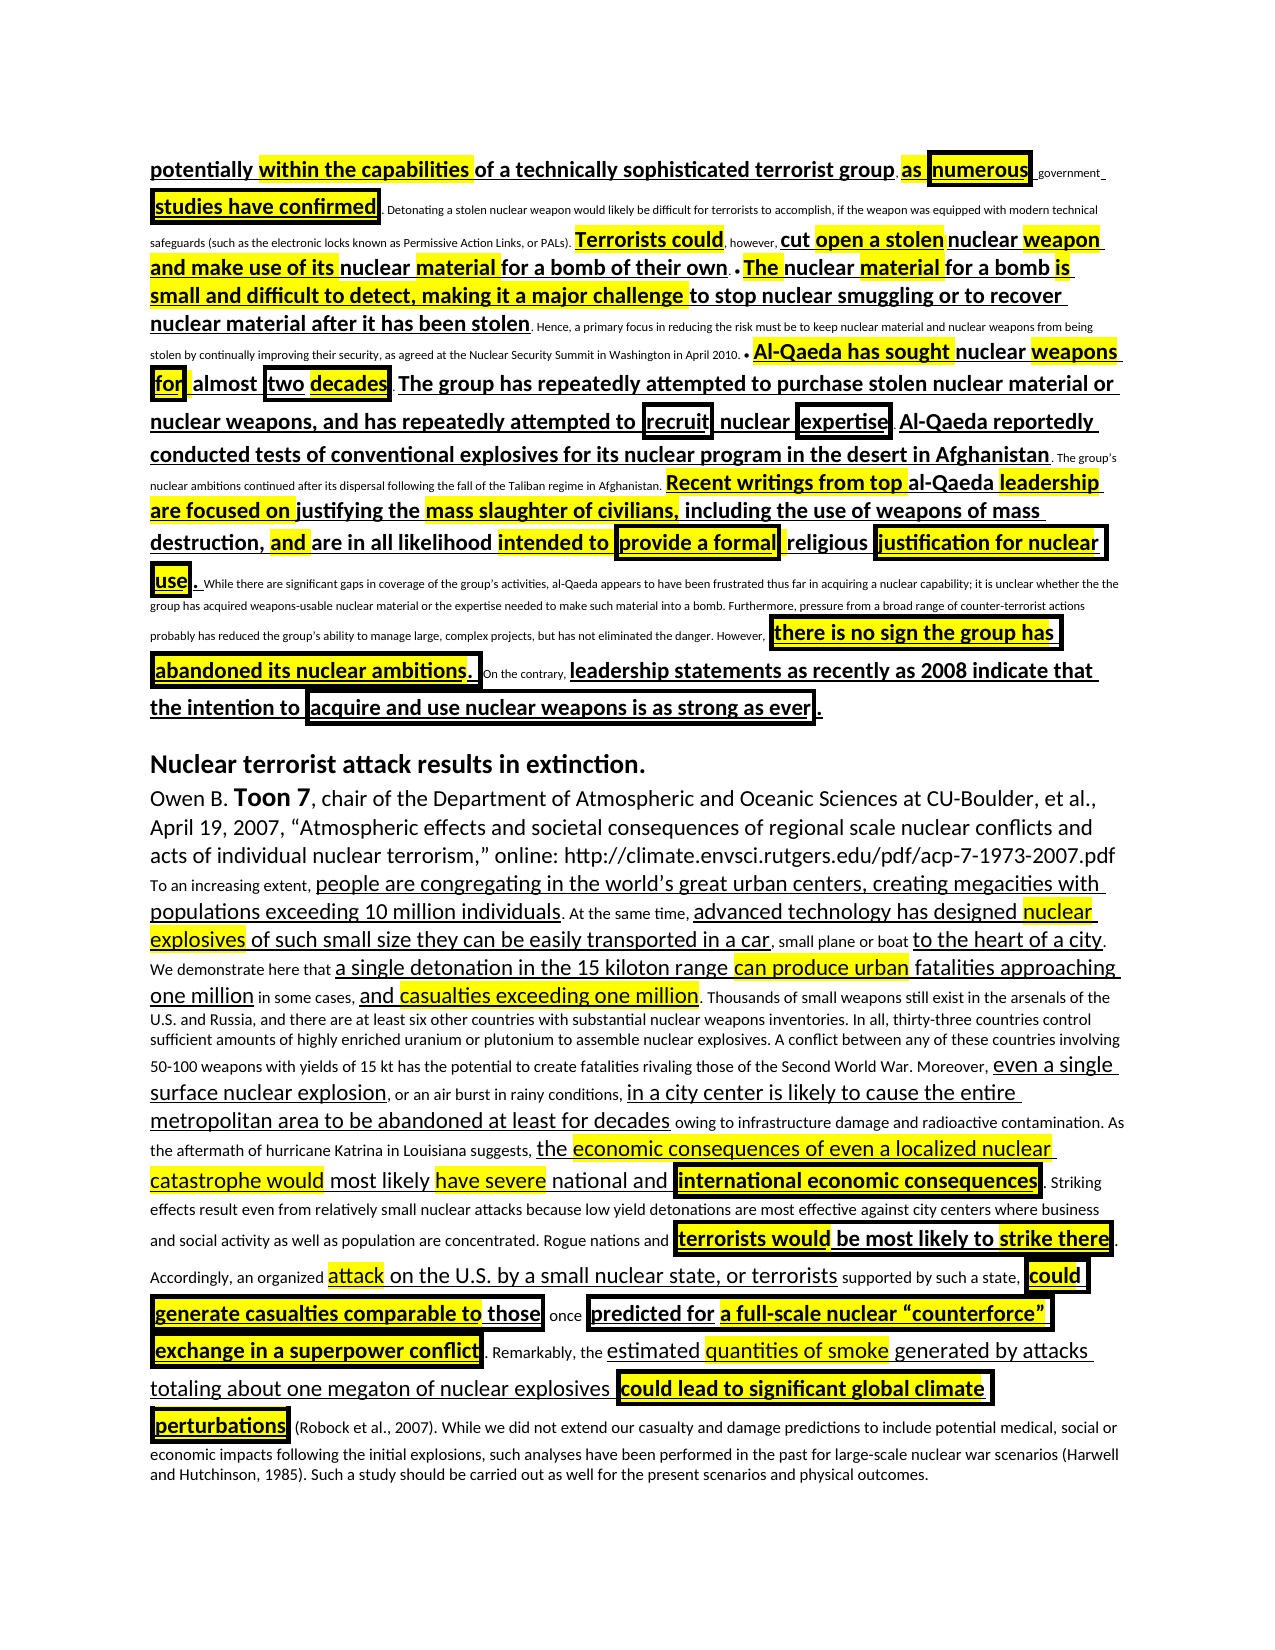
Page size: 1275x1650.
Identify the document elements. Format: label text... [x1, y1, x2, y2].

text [150, 150, 1125, 726]
subtitle Nuclear terrorist attack results in extinction. [150, 747, 1125, 780]
text To an increasing extent, people are congregating in the world’s great urban centers, creating megacities with populations exceeding 10 million individuals. At the same time, advanced technology has designed nuclear explosives of such small size they can be easily transported in a car, small plane or boat to the heart of a city. We demonstrate here that a single detonation in the 15 kiloton range can produce urban fatalities approaching one million in some cases, and casualties exceeding one million. Thousands of small weapons still exist in the arsenals of the U.S. and Russia, and there are at least six other countries with substantial nuclear weapons inventories. In all, thirty-three countries control sufficient amounts of highly enriched uranium or plutonium to assemble nuclear explosives. A conflict between any of these countries involving 50-100 weapons with yields of 15 kt has the potential to create fatalities rivaling those of the Second World War. Moreover, even a single surface nuclear explosion, or an air burst in rainy conditions, in a city center is likely to cause the entire metropolitan area to be abandoned at least for decades owing to infrastructure damage and radioactive contamination. As the aftermath of hurricane Katrina in Louisiana suggests, the economic consequences of even a localized nuclear catastrophe would most likely have severe national and international economic consequences. Striking effects result even from relatively small nuclear attacks because low yield detonations are most effective against city centers where business and social activity as well as population are concentrated. Rogue nations and terrorists would be most likely to strike there. Accordingly, an organized attack on the U.S. by a small nuclear state, or terrorists supported by such a state, could generate casualties comparable to those once predicted for a full-scale nuclear “counterforce” exchange in a superpower conflict. Remarkably, the estimated quantities of smoke generated by attacks totaling about one megaton of nuclear explosives could lead to significant global climate perturbations (Robock et al., 2007). While we did not extend our casualty and damage predictions to include potential medical, social or economic impacts following the initial explosions, such analyses have been performed in the past for large-scale nuclear war scenarios (Harwell and Hutchinson, 1985). Such a study should be carried out as well for the present scenarios and physical outcomes. [150, 869, 1125, 1484]
text Owen B. Toon 7, chair of the Department of Atmospheric and Oceanic Sciences at CU-Boulder, et al., April 19, 2007, “Atmospheric effects and societal consequences of regional scale nuclear conflicts and acts of individual nuclear terrorism,” online: http://climate.envsci.rutgers.edu/pdf/acp-7-1973-2007.pdf [150, 780, 1125, 869]
